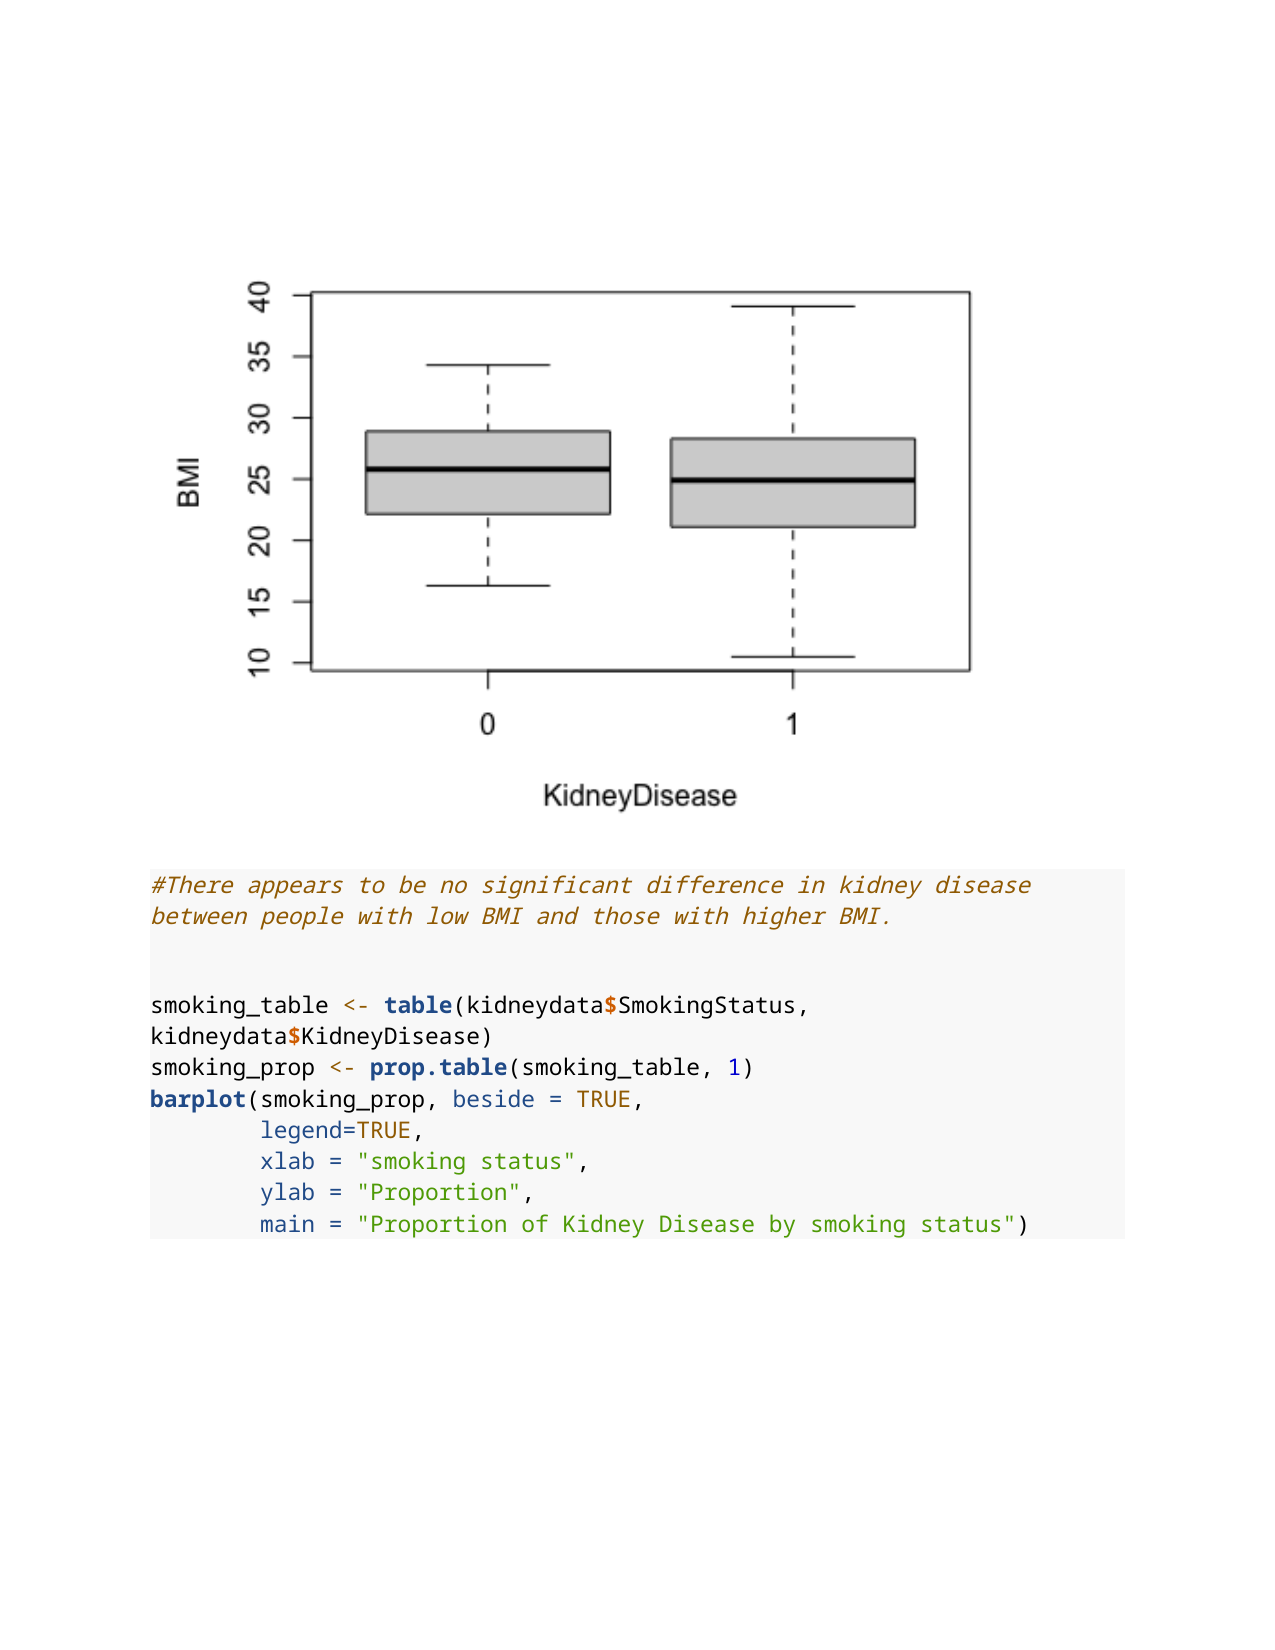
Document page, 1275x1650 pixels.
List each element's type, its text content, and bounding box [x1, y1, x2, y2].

picture [168, 150, 1044, 850]
text #There appears to be no significant difference in kidney disease between people with low BMI and those with higher BMI. smoking_table <- table(kidneydata$SmokingStatus, kidneydata$KidneyDisease) smoking_prop <- prop.table(smoking_table, 1) barplot(smoking_prop, beside = TRUE, legend=TRUE, xlab = "smoking status", ylab = "Proportion", main = "Proportion of Kidney Disease by smoking status") [150, 869, 1125, 1239]
